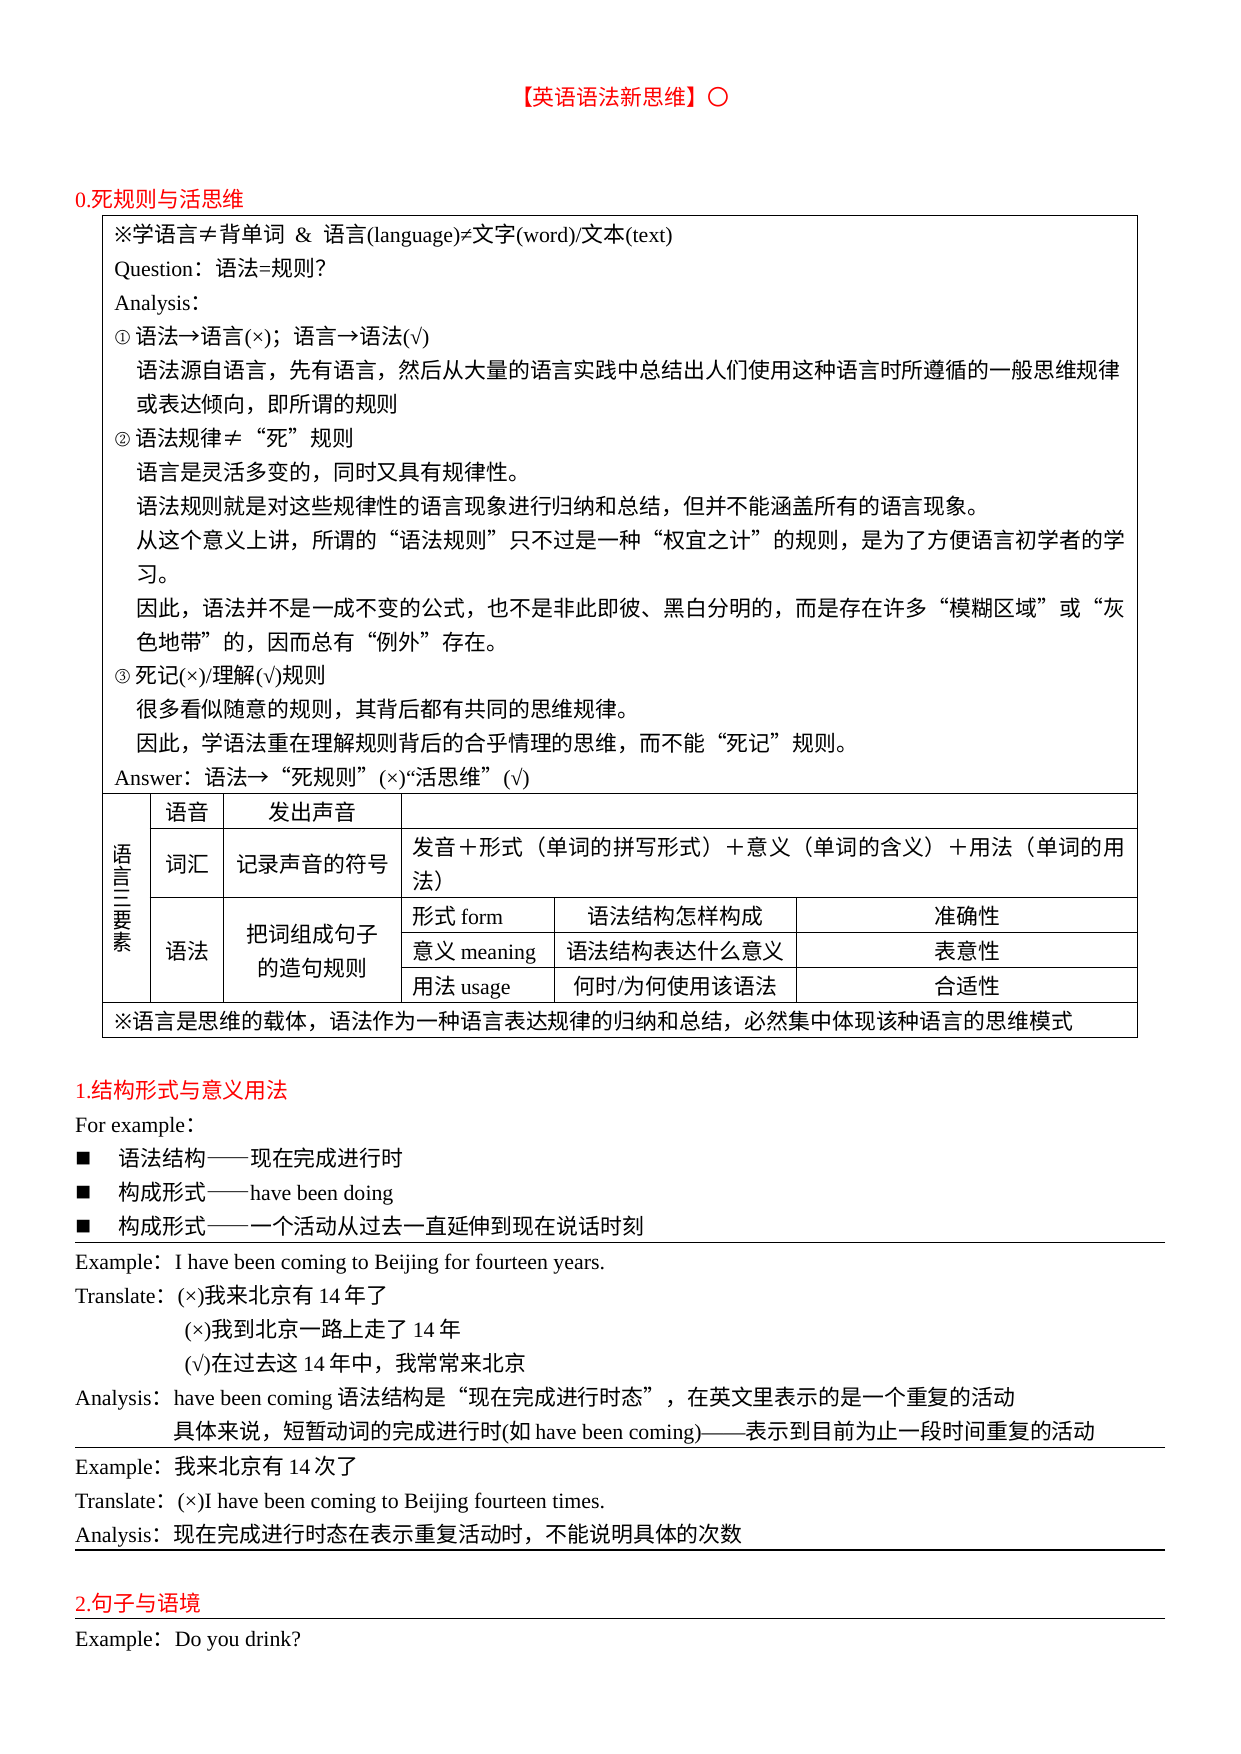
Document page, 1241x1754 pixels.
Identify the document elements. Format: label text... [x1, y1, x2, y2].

text Example：Do you drink? [75, 1619, 1165, 1653]
table_cell 语法 [151, 898, 223, 1002]
table_cell 表意性 [797, 933, 1137, 967]
text Example：我来北京有14次了 [75, 1448, 1165, 1482]
text (×)我到北京一路上走了14年 [184, 1311, 1165, 1345]
table_cell 词汇 [151, 829, 223, 897]
list 构成形式——have been doing [75, 1174, 1165, 1208]
table_cell 用法usage [402, 968, 554, 1002]
table_cell 何时/为何使用该语法 [555, 968, 796, 1002]
table_cell 合适性 [797, 968, 1137, 1002]
text (√)在过去这14年中，我常常来北京 [184, 1345, 1165, 1379]
text For example： [75, 1106, 1165, 1140]
table_cell 准确性 [797, 898, 1137, 932]
text 具体来说，短暂动词的完成进行时(如have been coming)——表示到目前为止一段时间重复的活动 [75, 1413, 1165, 1447]
table_cell ※语言是思维的载体，语法作为一种语言表达规律的归纳和总结，必然集中体现该种语言的思维模式 [103, 1003, 1137, 1037]
table_cell 把词组成句子 的造句规则 [224, 898, 401, 1002]
table_cell 形式form [402, 898, 554, 932]
subtitle 死规则与活思维 [75, 181, 1165, 215]
subtitle 【英语语法新思维】〇 [75, 79, 1165, 113]
table_cell 发出声音 [224, 794, 401, 828]
text Analysis：现在完成进行时态在表示重复活动时，不能说明具体的次数 [75, 1516, 1165, 1549]
text Example：I have been coming to Beijing for fourteen years. [75, 1243, 1165, 1277]
table_cell 记录声音的符号 [224, 829, 401, 897]
table_cell 语法结构怎样构成 [555, 898, 796, 932]
list 构成形式——一个活动从过去一直延伸到现在说话时刻 [75, 1208, 1165, 1242]
text Translate：(×)我来北京有14年了 [75, 1277, 1165, 1311]
text Translate：(×)I have been coming to Beijing fourteen times. [75, 1482, 1165, 1516]
table_header ※学语言≠背单词 & 语言(language)≠文字(word)/文本(text) Question：语法=规则？ Analysis： ①语法→语言(×)；语言→语法(√) 语法源自语言，先有语言，然后从大量的语言实践中总结出人们使用这种语言时所遵循的一般思维规律或表达倾向，即所谓的规则 ②语法规律≠“死”规则 语言是灵活多变的，同时又具有规律性。 语法规则就是对这些规律性的语言现象进行归纳和总结，但并不能涵盖所有的语言现象。 从这个意义上讲，所谓的“语法规则”只不过是一种“权宜之计”的规则，是为了方便语言初学者的学习。 因此，语法并不是一成不变的公式，也不是非此即彼、黑白分明的，而是存在许多“模糊区域”或“灰色地带”的，因而总有“例外”存在。 ③死记(×)/理解(√)规则 很多看似随意的规则，其背后都有共同的思维规律。 因此，学语法重在理解规则背后的合乎情理的思维，而不能“死记”规则。 Answer：语法→“死规则”(×)“活思维”(√) [103, 216, 1137, 793]
table_cell 语音 [151, 794, 223, 828]
table_cell 发音＋形式（单词的拼写形式）＋意义（单词的含义）＋用法（单词的用法） [402, 829, 1137, 897]
table_cell [402, 794, 1137, 828]
subtitle 2.句子与语境 [75, 1584, 1165, 1618]
table_cell 意义meaning [402, 933, 554, 967]
list 语法结构——现在完成进行时 [75, 1140, 1165, 1174]
table_cell 语法结构表达什么意义 [555, 933, 796, 967]
table_cell 语言三要素 [103, 794, 150, 1002]
subtitle 结构形式与意义用法 [75, 1072, 1165, 1106]
text Analysis：have been coming语法结构是“现在完成进行时态”，在英文里表示的是一个重复的活动 [75, 1379, 1165, 1413]
